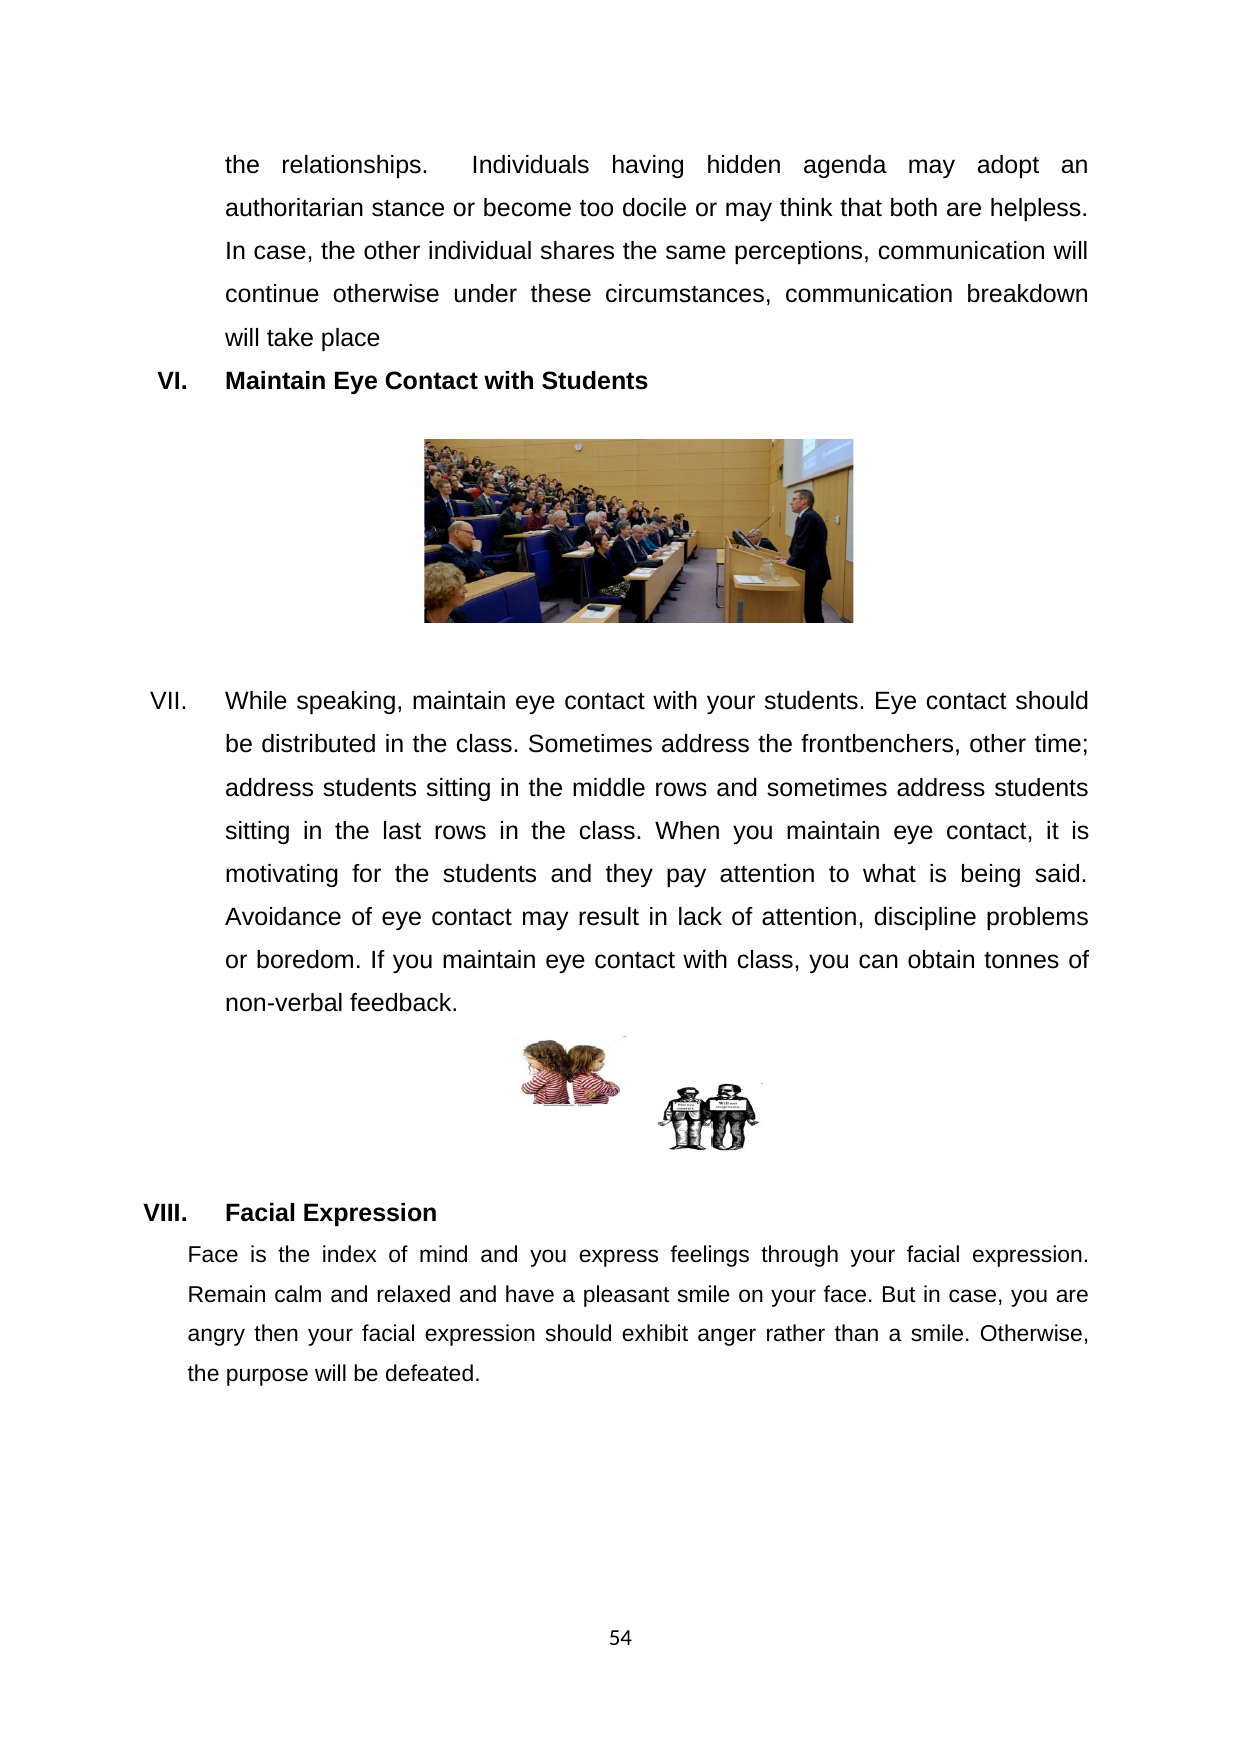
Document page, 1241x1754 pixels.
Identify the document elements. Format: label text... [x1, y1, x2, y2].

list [187, 150, 1090, 351]
picture [424, 439, 854, 623]
list While speaking, maintain eye contact with your students. Eye contact should be distributed in the class. Sometimes address the frontbenchers, other time; address students sitting in the middle rows and sometimes address students sitting in the last rows in the class. When you maintain eye contact, it is motivating for the students and they pay attention to what is being said. Avoidance of eye contact may result in lack of attention, discipline problems or boredom. If you maintain eye contact with class, you can obtain tonnes of non-verbal feedback. [187, 686, 1090, 1017]
text Face is the index of mind and you express feelings through your facial expression. Remain calm and relaxed and have a pleasant smile on your face. But in case, you are angry then your facial expression should exhibit anger rather than a smile. Otherwise, the purpose will be defeated. [187, 1241, 1090, 1386]
list Facial Expression [187, 1198, 1090, 1227]
list Maintain Eye Contact with Students [187, 366, 1090, 394]
